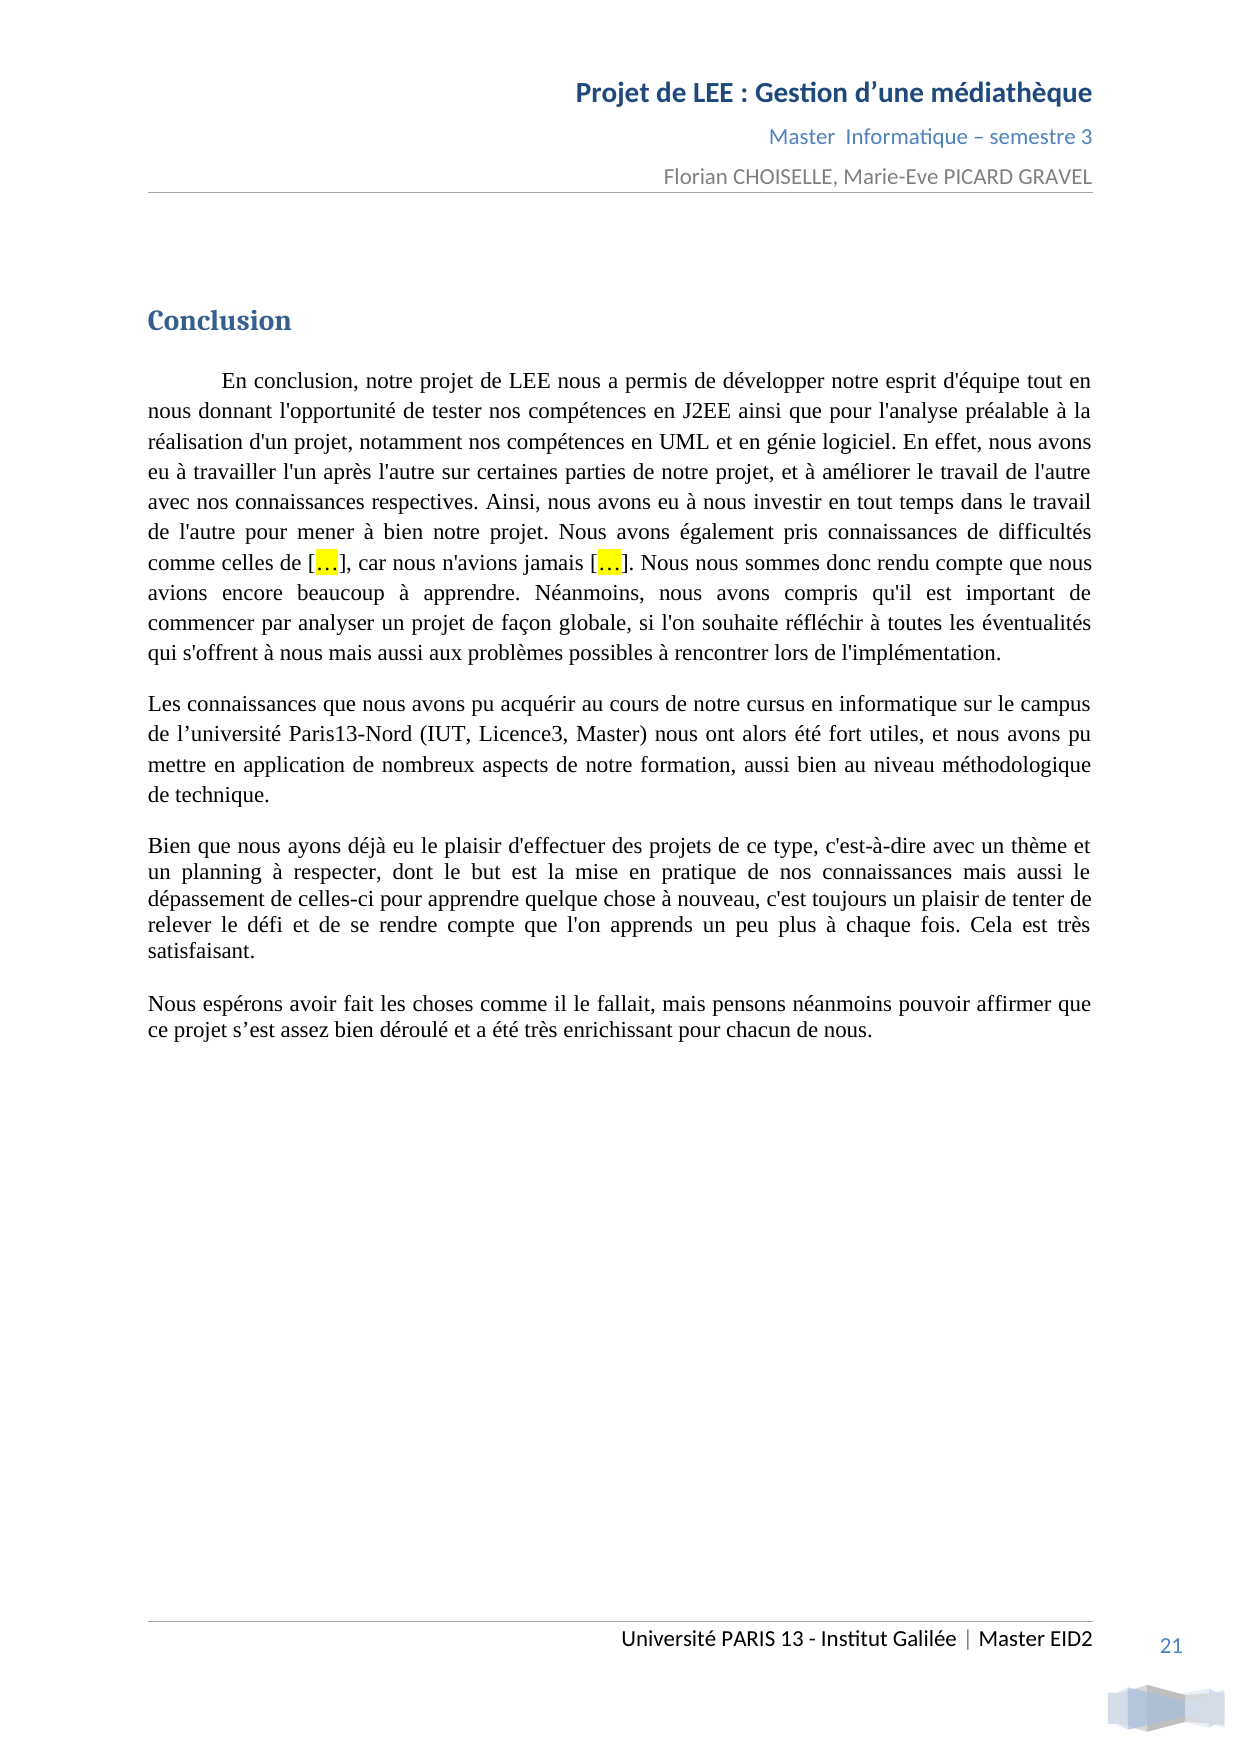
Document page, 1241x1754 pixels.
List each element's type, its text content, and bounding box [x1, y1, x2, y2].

subtitle Conclusion [148, 304, 1093, 337]
text Nous espérons avoir fait les choses comme il le fallait, mais pensons néanmoins pouvoir affirmer que ce projet s’est assez bien déroulé et a été très enrichissant pour chacun de nous. [148, 990, 1093, 1043]
text En conclusion, notre projet de LEE nous a permis de développer notre esprit d'équipe tout en nous donnant l'opportunité de tester nos compétences en J2EE ainsi que pour l'analyse préalable à la réalisation d'un projet, notamment nos compétences en UML et en génie logiciel. En effet, nous avons eu à travailler l'un après l'autre sur certaines parties de notre projet, et à améliorer le travail de l'autre avec nos connaissances respectives. Ainsi, nous avons eu à nous investir en tout temps dans le travail de l'autre pour mener à bien notre projet. Nous avons également pris connaissances de difficultés comme celles de […], car nous n'avions jamais […]. Nous nous sommes donc rendu compte que nous avions encore beaucoup à apprendre. Néanmoins, nous avons compris qu'il est important de commencer par analyser un projet de façon globale, si l'on souhaite réfléchir à toutes les éventualités qui s'offrent à nous mais aussi aux problèmes possibles à rencontrer lors de l'implémentation. [148, 367, 1093, 666]
text Les connaissances que nous avons pu acquérir au cours de notre cursus en informatique sur le campus de l’université Paris13-Nord (IUT, Licence3, Master) nous ont alors été fort utiles, et nous avons pu mettre en application de nombreux aspects de notre formation, aussi bien au niveau méthodologique de technique. [148, 690, 1093, 807]
text Bien que nous ayons déjà eu le plaisir d'effectuer des projets de ce type, c'est-à-dire avec un thème et un planning à respecter, dont le but est la mise en pratique de nos connaissances mais aussi le dépassement de celles-ci pour apprendre quelque chose à nouveau, c'est toujours un plaisir de tenter de relever le défi et de se rendre compte que l'on apprends un peu plus à chaque fois. Cela est très satisfaisant. [148, 832, 1093, 964]
